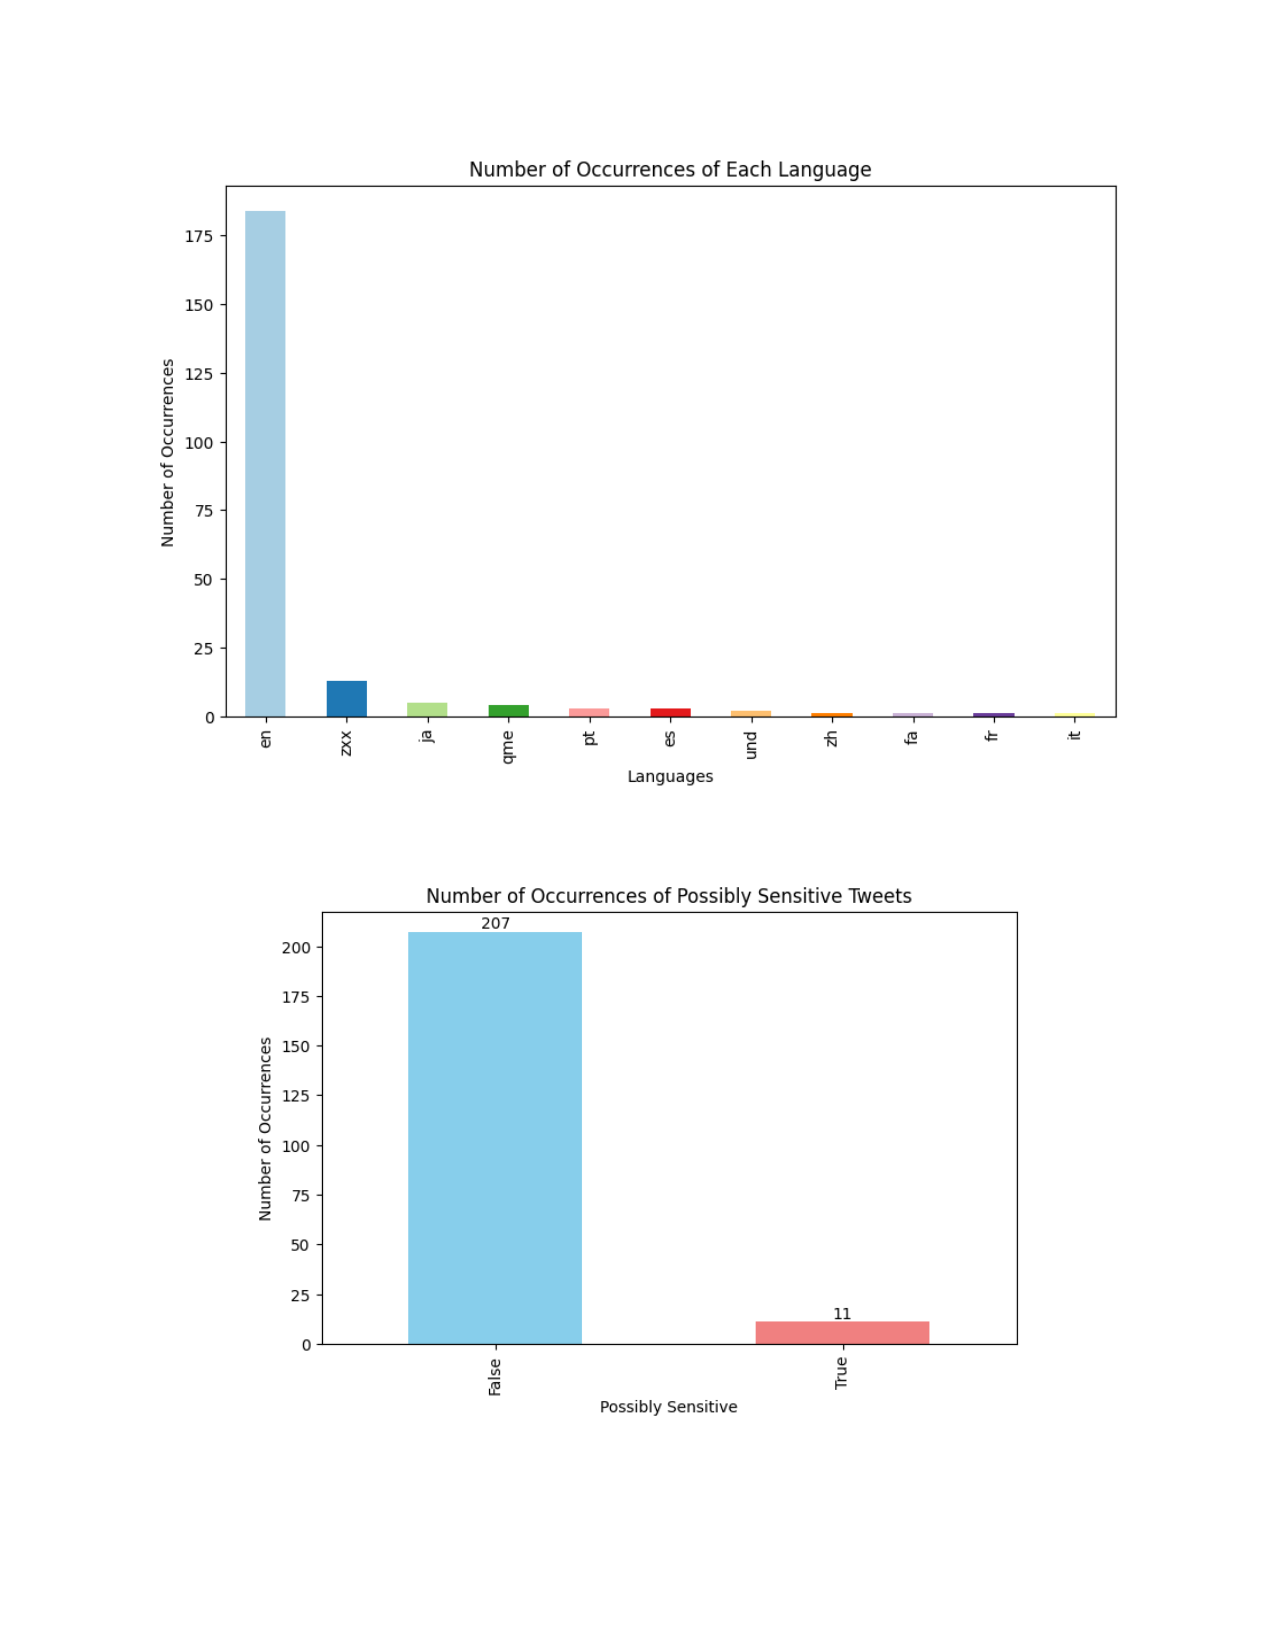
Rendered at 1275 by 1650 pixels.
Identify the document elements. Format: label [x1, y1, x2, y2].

picture [150, 150, 1125, 797]
picture [248, 876, 1027, 1427]
